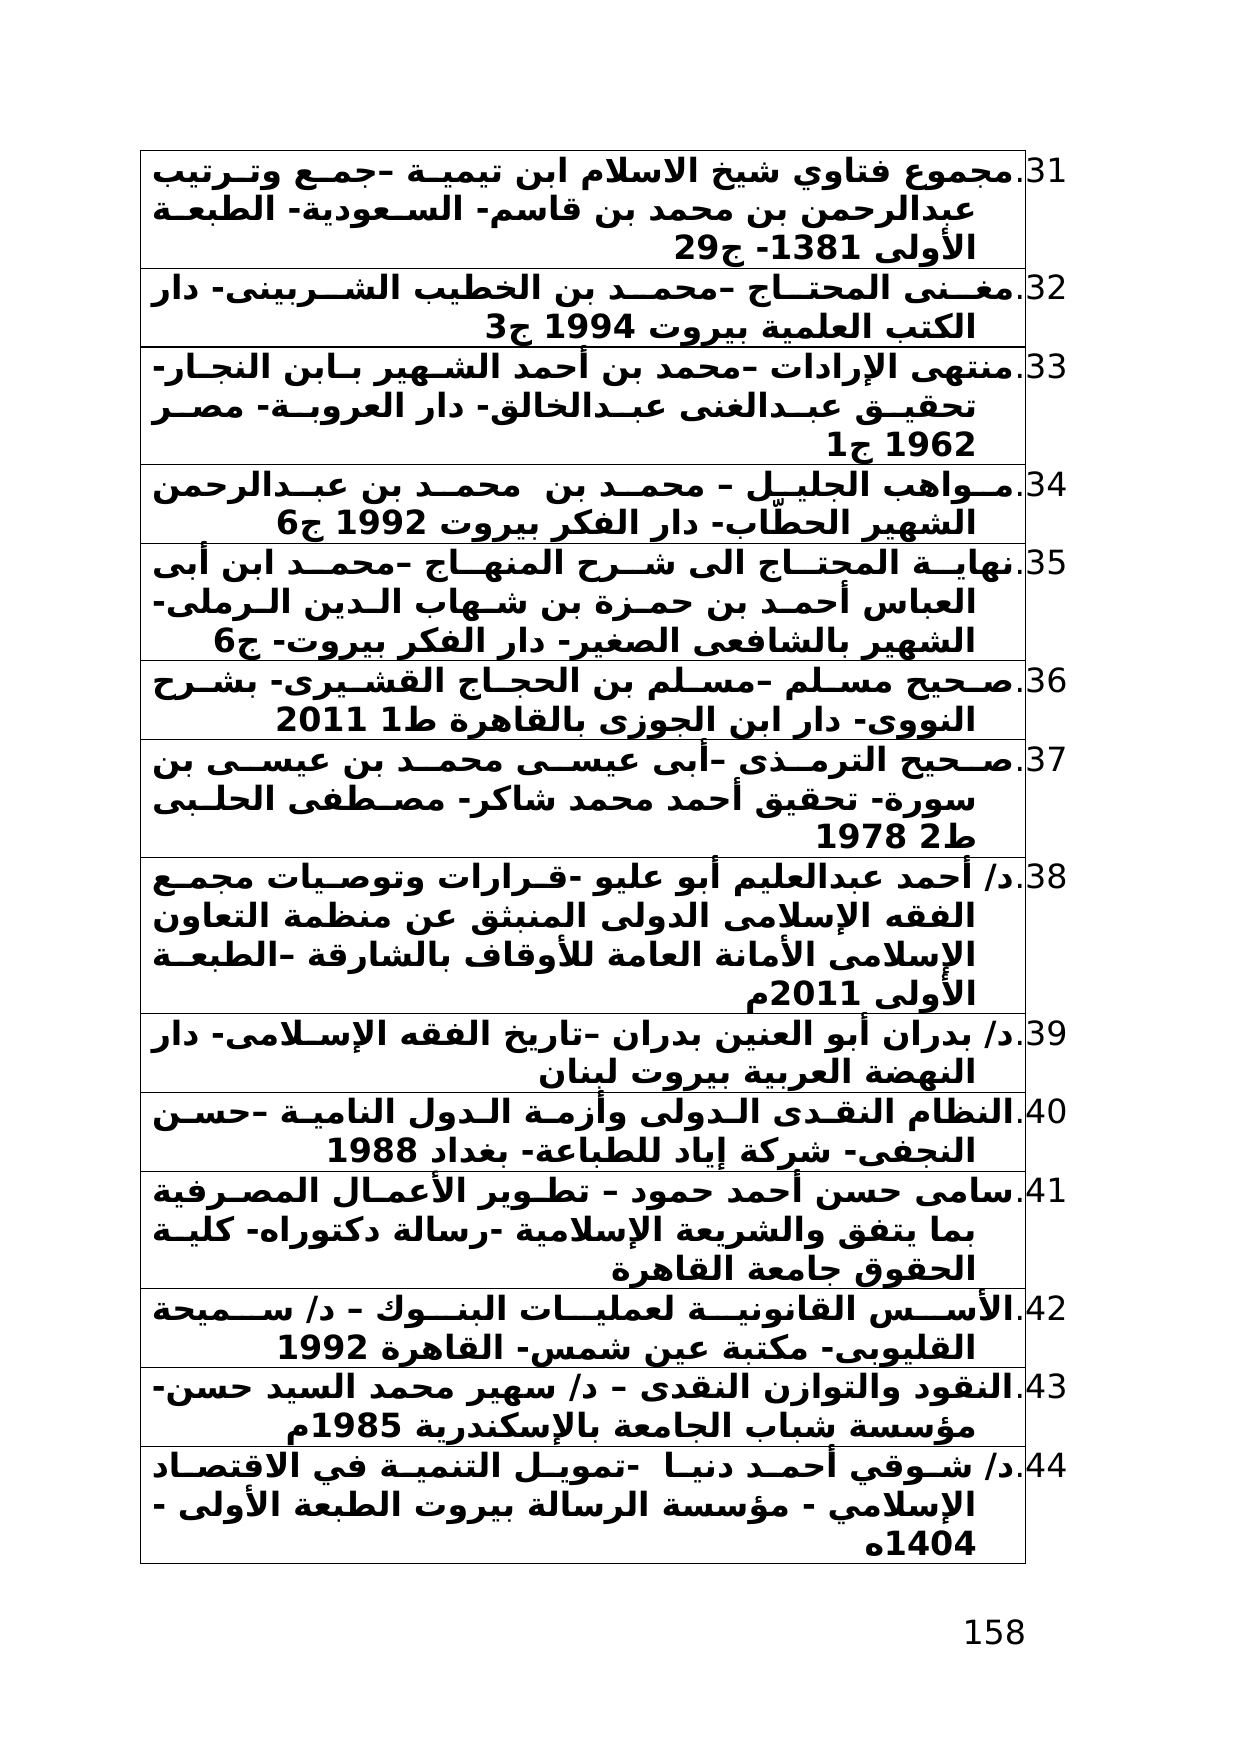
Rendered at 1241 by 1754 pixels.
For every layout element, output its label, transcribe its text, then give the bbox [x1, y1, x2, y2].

table_cell سامى حسن أحمد حمود – تطوير الأعمال المصرفية بما يتفق والشريعة الإسلامية -رسالة دكتوراه- كلية الحقوق جامعة القاهرة [141, 1172, 1025, 1288]
table_cell مجموع فتاوي شيخ الاسلام ابن تيمية –جمع وترتيب عبدالرحمن بن محمد بن قاسم- السعودية- الطبعة الأولى 1381- ج29 [141, 151, 1025, 268]
table_cell نهاية المحتاج الى شرح المنهاج –محمد ابن أبى العباس أحمد بن حمزة بن شهاب الدين الرملى- الشهير بالشافعى الصغير- دار الفكر بيروت- ج6 [141, 544, 1025, 660]
table_cell صحيح مسلم –مسلم بن الحجاج القشيرى- بشرح النووى- دار ابن الجوزى بالقاهرة ط1 2011 [141, 661, 1025, 739]
table_cell د/ أحمد عبدالعليم أبو عليو -قرارات وتوصيات مجمع الفقه الإسلامى الدولى المنبثق عن منظمة التعاون الإسلامى الأمانة العامة للأوقاف بالشارقة –الطبعة الأولى 2011م [141, 858, 1025, 1013]
table_cell د/ شوقي أحمد دنيا -تمويل التنمية في الاقتصاد الإسلامي - مؤسسة الرسالة بيروت الطبعة الأولى -1404ه [141, 1447, 1025, 1563]
table_cell الأسس القانونية لعمليات البنوك – د/ سميحة القليوبى- مكتبة عين شمس- القاهرة 1992 [141, 1289, 1025, 1367]
table_cell د/ بدران أبو العنين بدران –تاريخ الفقه الإسلامى- دار النهضة العربية بيروت لبنان [141, 1014, 1025, 1092]
table_cell النظام النقدى الدولى وأزمة الدول النامية –حسن النجفى- شركة إياد للطباعة- بغداد 1988 [141, 1093, 1025, 1171]
table_cell النقود والتوازن النقدى – د/ سهير محمد السيد حسن- مؤسسة شباب الجامعة بالإسكندرية 1985م [141, 1368, 1025, 1446]
table_cell مواهب الجليل – محمد بن محمد بن عبدالرحمن الشهير الحطّاب- دار الفكر بيروت 1992 ج6 [141, 465, 1025, 543]
table_cell مغنى المحتاج –محمد بن الخطيب الشربينى- دار الكتب العلمية بيروت 1994 ج3 [141, 269, 1025, 346]
table_cell صحيح الترمذى –أبى عيسى محمد بن عيسى بن سورة- تحقيق أحمد محمد شاكر- مصطفى الحلبى ط2 1978 [141, 740, 1025, 857]
table_cell منتهى الإرادات –محمد بن أحمد الشهير بابن النجار- تحقيق عبدالغنى عبدالخالق- دار العروبة- مصر 1962 ج1 [141, 348, 1025, 464]
